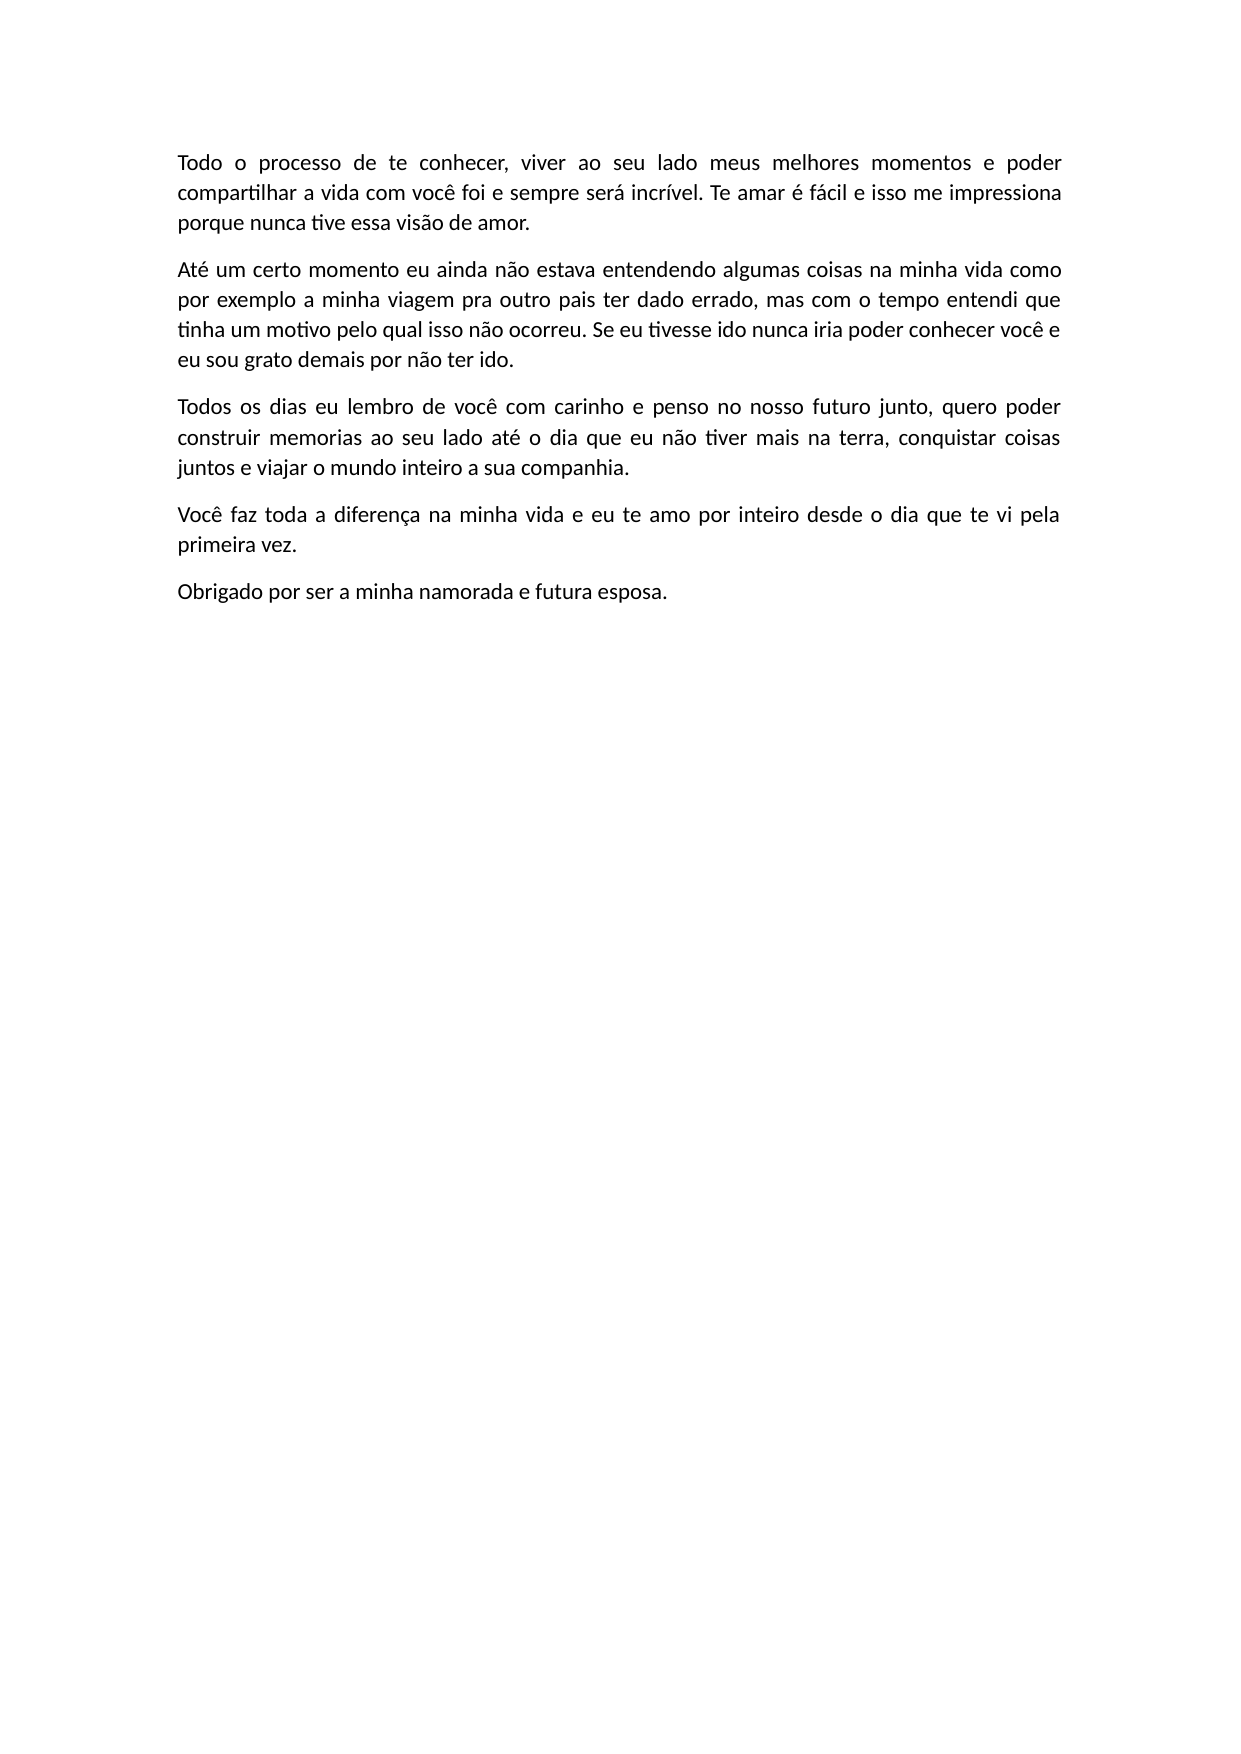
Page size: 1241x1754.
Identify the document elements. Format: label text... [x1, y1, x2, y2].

text Até um certo momento eu ainda não estava entendendo algumas coisas na minha vida como por exemplo a minha viagem pra outro pais ter dado errado, mas com o tempo entendi que tinha um motivo pelo qual isso não ocorreu. Se eu tivesse ido nunca iria poder conhecer você e eu sou grato demais por não ter ido. [177, 255, 1063, 373]
text Todo o processo de te conhecer, viver ao seu lado meus melhores momentos e poder compartilhar a vida com você foi e sempre será incrível. Te amar é fácil e isso me impressiona porque nunca tive essa visão de amor. [177, 148, 1063, 236]
text Você faz toda a diferença na minha vida e eu te amo por inteiro desde o dia que te vi pela primeira vez. [177, 500, 1063, 558]
text Obrigado por ser a minha namorada e futura esposa. [177, 577, 1063, 605]
text Todos os dias eu lembro de você com carinho e penso no nosso futuro junto, quero poder construir memorias ao seu lado até o dia que eu não tiver mais na terra, conquistar coisas juntos e viajar o mundo inteiro a sua companhia. [177, 392, 1063, 481]
